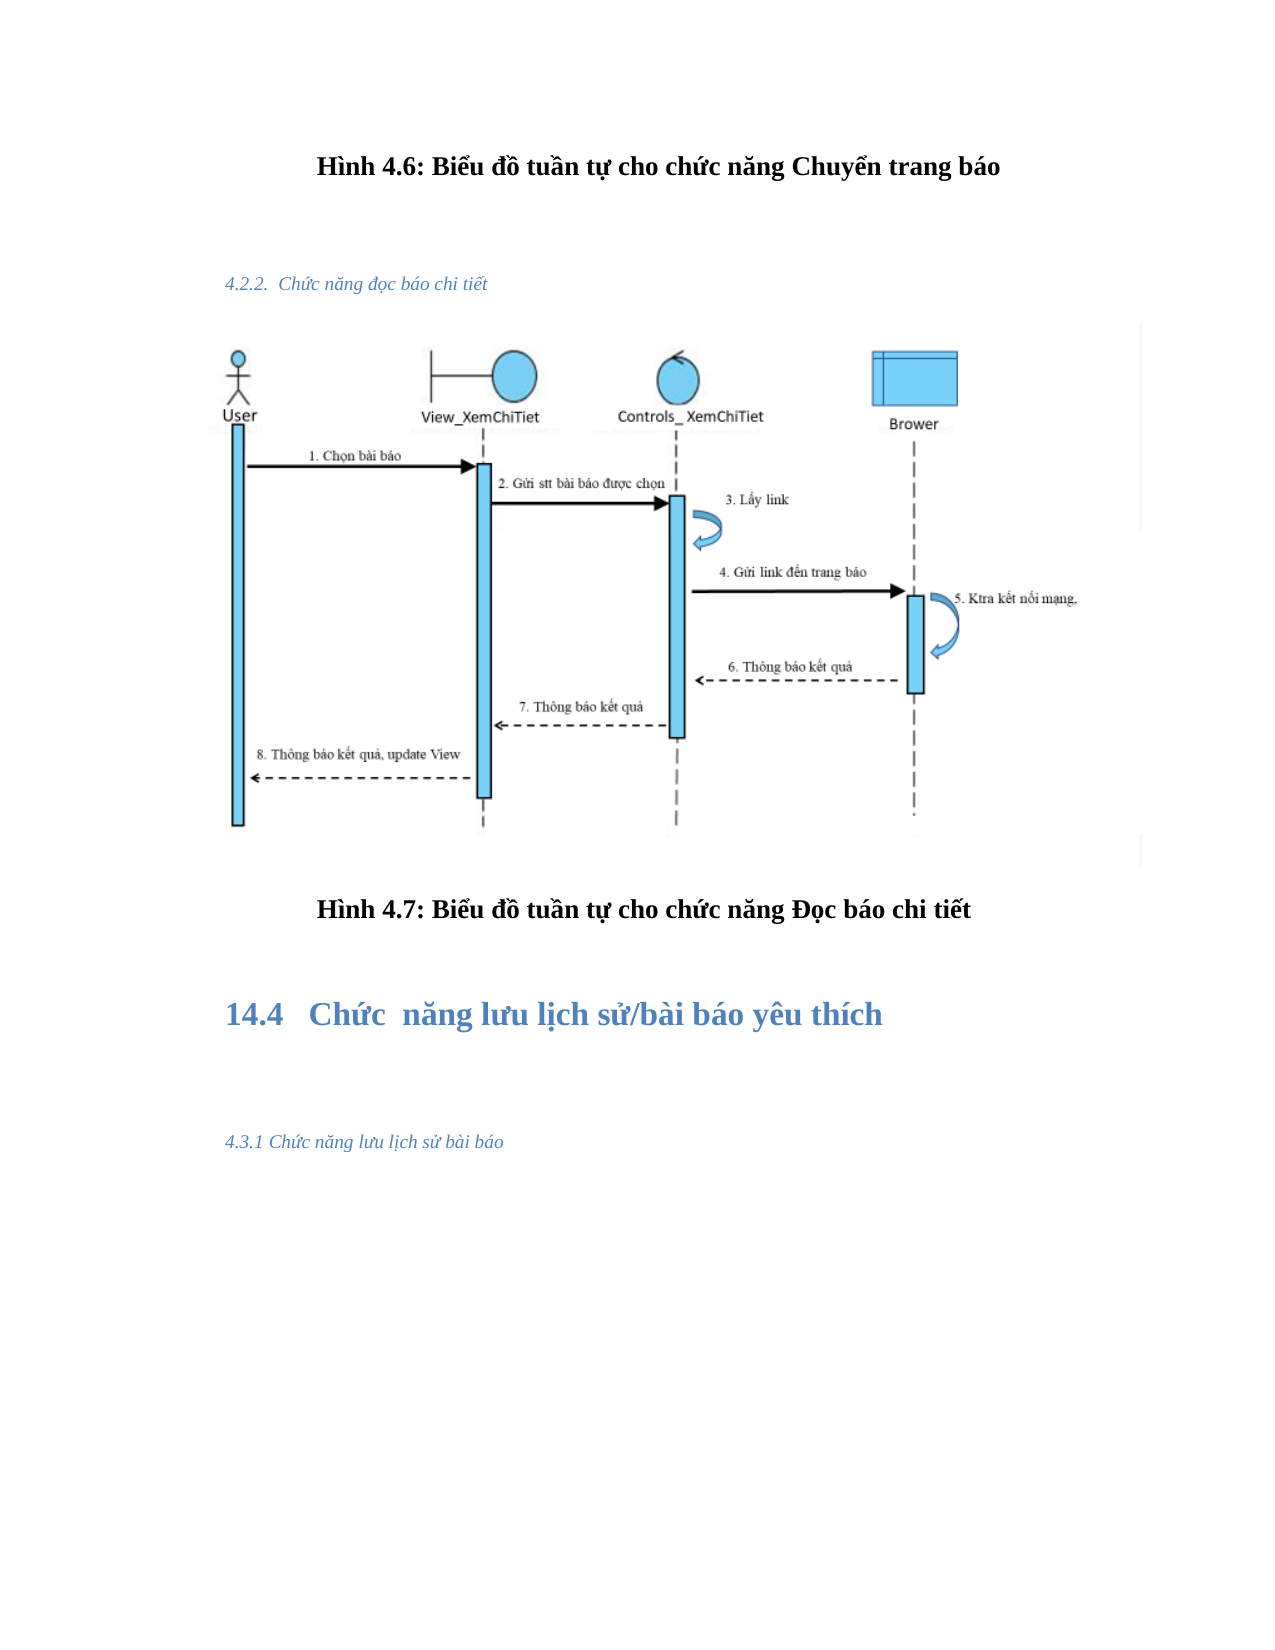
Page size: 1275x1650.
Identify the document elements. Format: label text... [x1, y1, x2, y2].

subtitle 4.3.1 Chức năng lưu lịch sử bài báo [150, 1114, 1200, 1152]
subtitle Chức năng lưu lịch sử/bài báo yêu thích [225, 994, 1200, 1032]
subtitle 4.2.2. Chức năng đọc báo chi tiết [150, 256, 1200, 294]
text Hình 4.6: Biểu đồ tuần tự cho chức năng Chuyển trang báo [317, 150, 1200, 181]
text Hình 4.7: Biểu đồ tuần tự cho chức năng Đọc báo chi tiết [317, 893, 1200, 924]
picture [175, 313, 1175, 876]
